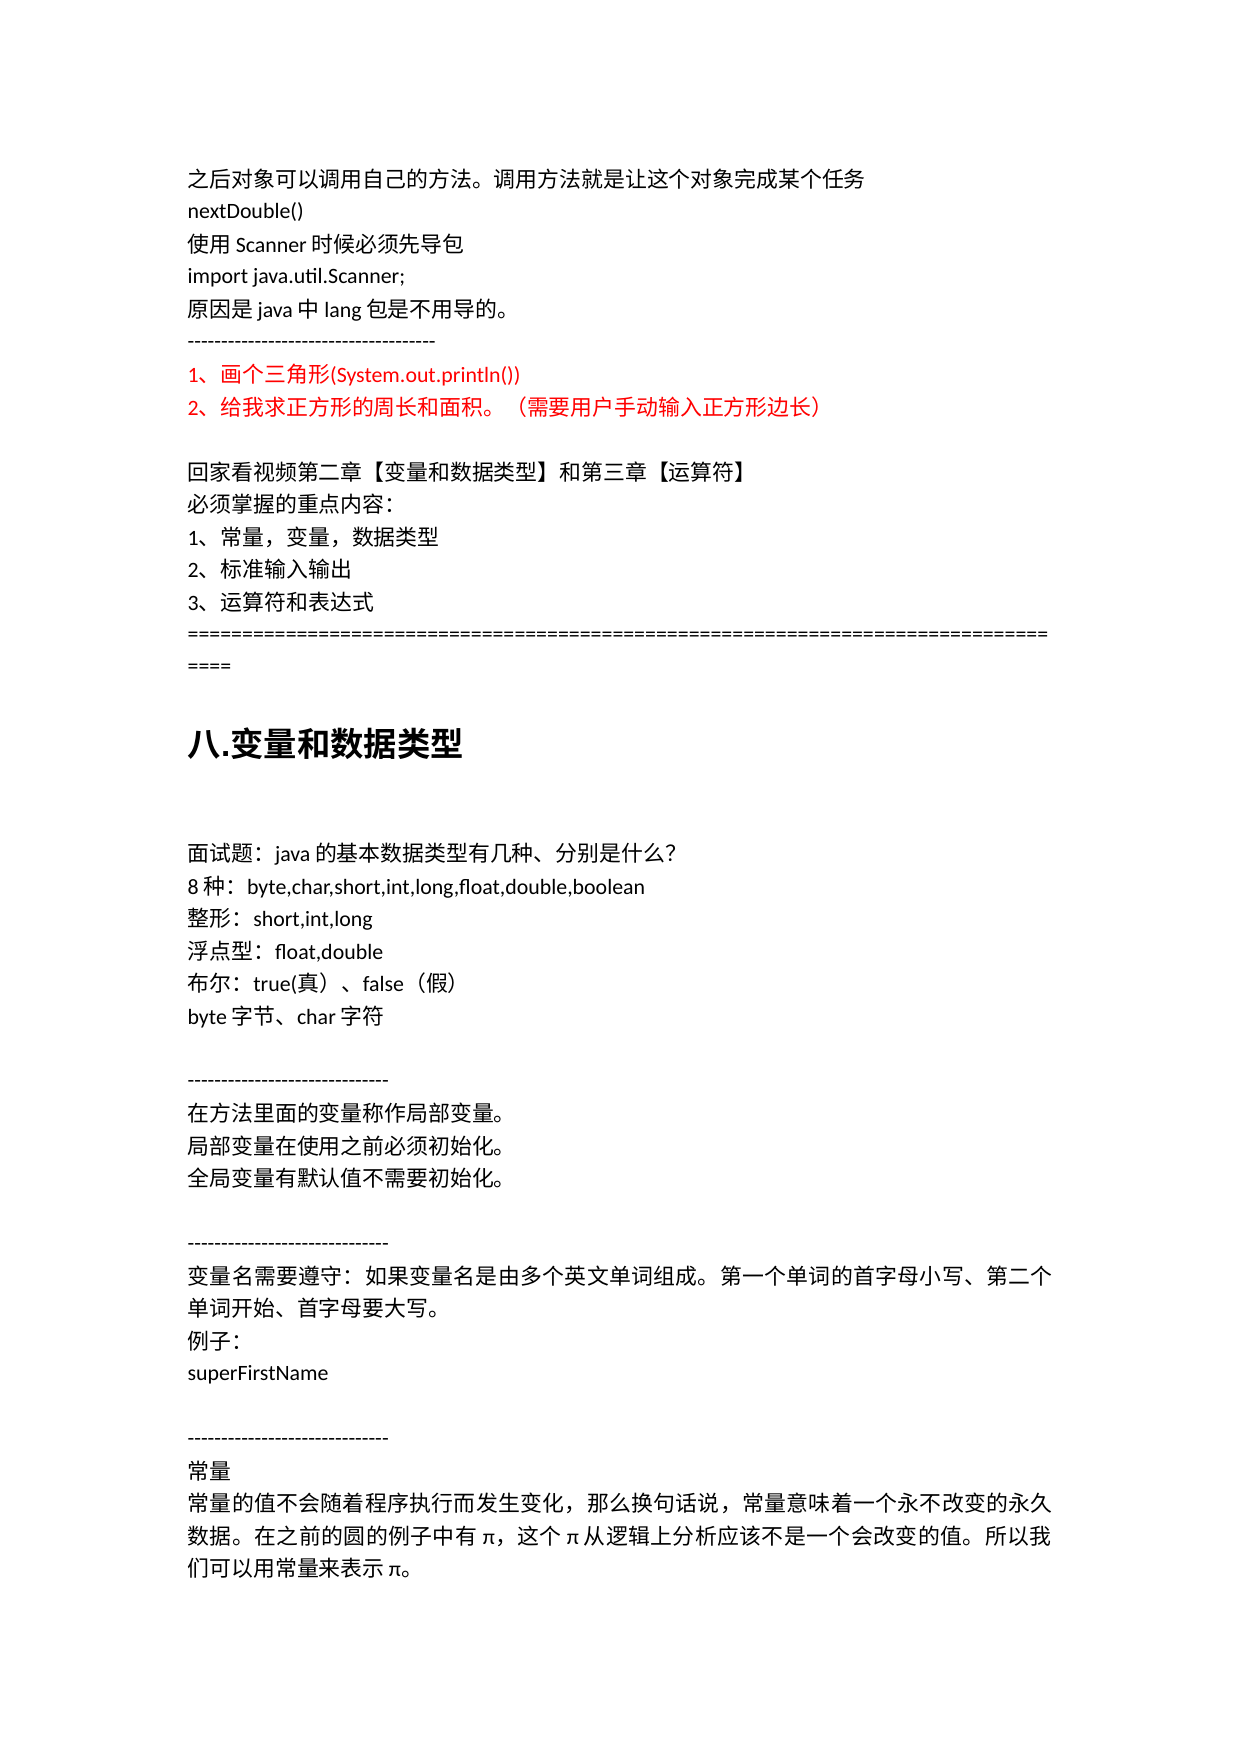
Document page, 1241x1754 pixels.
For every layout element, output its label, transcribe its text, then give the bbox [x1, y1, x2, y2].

text 2、给我求正方形的周长和面积。（需要用户手动输入正方形边长） [187, 389, 1053, 422]
text 局部变量在使用之前必须初始化。 [187, 1128, 1053, 1161]
text ------------------------------ [187, 1421, 1053, 1453]
text 整形：short,int,long [187, 901, 1053, 933]
text 全局变量有默认值不需要初始化。 [187, 1161, 1053, 1193]
text import java.util.Scanner; [187, 259, 1053, 292]
text 使用Scanner时候必须先导包 [187, 227, 1053, 259]
text 3、运算符和表达式 [187, 584, 1053, 617]
text 常量的值不会随着程序执行而发生变化，那么换句话说，常量意味着一个永不改变的永久数据。在之前的圆的例子中有π，这个π从逻辑上分析应该不是一个会改变的值。所以我们可以用常量来表示π。 [187, 1486, 1053, 1583]
text 2、标准输入输出 [187, 552, 1053, 584]
text 常量 [187, 1453, 1053, 1486]
text 布尔：true(真）、false（假） [187, 966, 1053, 998]
text nextDouble() [187, 194, 1053, 227]
text 原因是java中 lang包是不用导的。 [187, 292, 1053, 324]
text 变量名需要遵守：如果变量名是由多个英文单词组成。第一个单词的首字母小写、第二个单词开始、首字母要大写。 [187, 1258, 1053, 1323]
text 例子： [187, 1323, 1053, 1356]
text 8种：byte,char,short,int,long,float,double,boolean [187, 868, 1053, 901]
text =================================================================================== [187, 617, 1053, 682]
text 面试题：java的基本数据类型有几种、分别是什么？ [187, 836, 1053, 868]
text ------------------------------ [187, 1063, 1053, 1096]
text ------------------------------------- [187, 324, 1053, 357]
text 在方法里面的变量称作局部变量。 [187, 1096, 1053, 1128]
text 1、常量，变量，数据类型 [187, 519, 1053, 552]
text ------------------------------ [187, 1226, 1053, 1258]
text 回家看视频第二章【变量和数据类型】和第三章【运算符】 [187, 454, 1053, 487]
text superFirstName [187, 1356, 1053, 1388]
text 必须掌握的重点内容： [187, 487, 1053, 519]
subtitle 八.变量和数据类型 [187, 709, 1053, 774]
text 1、画个三角形(System.out.println()) [187, 357, 1053, 389]
text 浮点型：float,double [187, 933, 1053, 966]
text 之后对象可以调用自己的方法。调用方法就是让这个对象完成某个任务 [187, 162, 1053, 194]
text byte字节、char字符 [187, 998, 1053, 1031]
